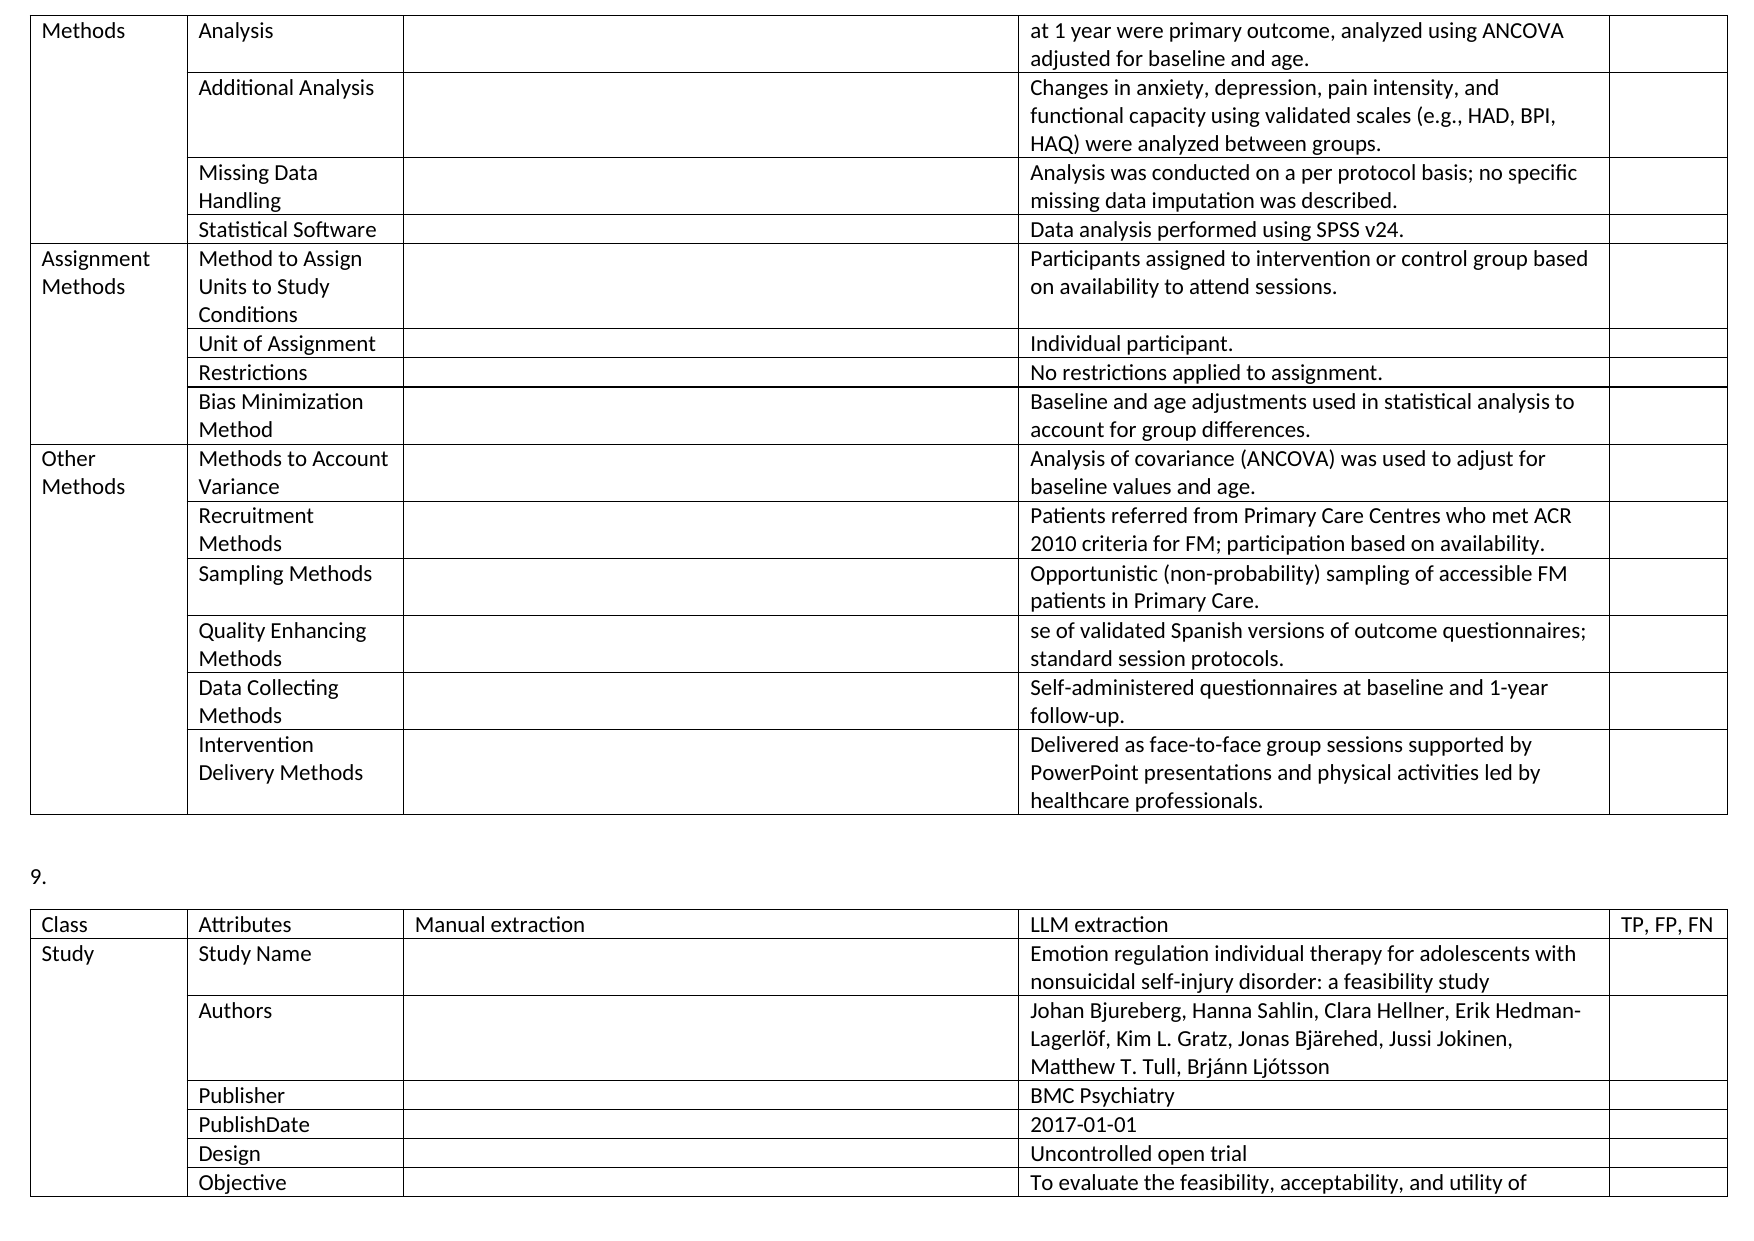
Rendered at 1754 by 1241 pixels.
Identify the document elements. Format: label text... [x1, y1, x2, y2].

table_cell [404, 502, 1018, 558]
table_cell [1610, 445, 1727, 501]
table_cell [1610, 158, 1727, 214]
table_cell [404, 445, 1018, 501]
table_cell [1019, 16, 1609, 72]
table_cell Johan Bjureberg, Hanna Sahlin, Clara Hellner, Erik Hedman-Lagerlöf, Kim L. Gratz, Jonas Bjärehed, Jussi Jokinen, Matthew T. Tull, Brjánn Ljótsson [1019, 996, 1609, 1080]
table_cell [404, 358, 1018, 386]
table_cell Sampling Methods [188, 559, 403, 615]
table_cell Method to Assign Units to Study Conditions [188, 244, 403, 328]
table_cell Data analysis performed using SPSS v24. [1019, 215, 1609, 243]
table_cell [1610, 1110, 1727, 1138]
table_cell Study Name [188, 939, 403, 995]
table_header Manual extraction [404, 910, 1018, 938]
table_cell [188, 16, 403, 72]
table_cell No restrictions applied to assignment. [1019, 358, 1609, 386]
table_cell [1610, 730, 1727, 814]
table_cell [1610, 244, 1727, 328]
table_cell [404, 329, 1018, 357]
table_cell [1610, 388, 1727, 443]
table_cell Emotion regulation individual therapy for adolescents with nonsuicidal self-injury disorder: a feasibility study [1019, 939, 1609, 995]
text 9. [29, 862, 1728, 890]
table_cell [1610, 215, 1727, 243]
table_cell [404, 939, 1018, 995]
table_cell Patients referred from Primary Care Centres who met ACR 2010 criteria for FM; participation based on availability. [1019, 502, 1609, 558]
table_cell 2017-01-01 [1019, 1110, 1609, 1138]
table_cell [404, 1110, 1018, 1138]
table_header Class [31, 910, 187, 938]
table_cell [1610, 673, 1727, 729]
table_cell [404, 16, 1018, 72]
table_cell [1610, 559, 1727, 615]
table_cell Additional Analysis [188, 73, 403, 157]
table_cell Uncontrolled open trial [1019, 1139, 1609, 1167]
table_cell [1610, 329, 1727, 357]
table_cell [404, 996, 1018, 1080]
table_cell Recruitment Methods [188, 502, 403, 558]
table_header LLM extraction [1019, 910, 1609, 938]
table_cell Intervention Delivery Methods [188, 730, 403, 814]
table_cell Other Methods [31, 445, 187, 814]
table_cell [404, 559, 1018, 615]
table_cell [1610, 358, 1727, 386]
table_cell Delivered as face-to-face group sessions supported by PowerPoint presentations and physical activities led by healthcare professionals. [1019, 730, 1609, 814]
table_cell Publisher [188, 1081, 403, 1109]
table_cell BMC Psychiatry [1019, 1081, 1609, 1109]
table_cell Design [188, 1139, 403, 1167]
table_cell [404, 158, 1018, 214]
table_cell Assignment Methods [31, 244, 187, 443]
table_cell [1610, 1139, 1727, 1167]
table_cell Analysis of covariance (ANCOVA) was used to adjust for baseline values and age. [1019, 445, 1609, 501]
table_cell [404, 1139, 1018, 1167]
table_cell [404, 244, 1018, 328]
table_cell Data Collecting Methods [188, 673, 403, 729]
table_cell [1610, 73, 1727, 157]
table_cell [1610, 1081, 1727, 1109]
table_cell Methods to Account Variance [188, 445, 403, 501]
table_cell Restrictions [188, 358, 403, 386]
table_cell Participants assigned to intervention or control group based on availability to attend sessions. [1019, 244, 1609, 328]
table_header TP, FP, FN [1610, 910, 1727, 938]
table_cell Missing Data Handling [188, 158, 403, 214]
table_cell Changes in anxiety, depression, pain intensity, and functional capacity using validated scales (e.g., HAD, BPI, HAQ) were analyzed between groups. [1019, 73, 1609, 157]
table_cell Objective [188, 1168, 403, 1196]
table_cell [1610, 939, 1727, 995]
table_cell [1610, 616, 1727, 672]
table_cell [404, 1081, 1018, 1109]
table_cell PublishDate [188, 1110, 403, 1138]
table_header Attributes [188, 910, 403, 938]
table_cell Analysis was conducted on a per protocol basis; no specific missing data imputation was described. [1019, 158, 1609, 214]
table_cell Bias Minimization Method [188, 388, 403, 443]
table_cell [404, 616, 1018, 672]
table_cell Opportunistic (non-probability) sampling of accessible FM patients in Primary Care. [1019, 559, 1609, 615]
table_cell Statistical Software [188, 215, 403, 243]
table_cell Study [31, 939, 187, 1196]
table_cell [404, 730, 1018, 814]
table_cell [1019, 1168, 1609, 1196]
table_cell Self-administered questionnaires at baseline and 1-year follow-up. [1019, 673, 1609, 729]
table_cell Individual participant. [1019, 329, 1609, 357]
table_cell [404, 673, 1018, 729]
table_cell [404, 73, 1018, 157]
table_cell [404, 1168, 1018, 1196]
table_cell Statistical Methods [31, 16, 187, 243]
table_cell Unit of Assignment [188, 329, 403, 357]
table_cell [1610, 996, 1727, 1080]
table_cell [404, 215, 1018, 243]
table_cell [1610, 16, 1727, 72]
table_cell Baseline and age adjustments used in statistical analysis to account for group differences. [1019, 388, 1609, 443]
table_cell [1610, 502, 1727, 558]
table_cell Authors [188, 996, 403, 1080]
table_cell [404, 388, 1018, 443]
table_cell Quality Enhancing Methods [188, 616, 403, 672]
table_cell [1610, 1168, 1727, 1196]
table_cell se of validated Spanish versions of outcome questionnaires; standard session protocols. [1019, 616, 1609, 672]
